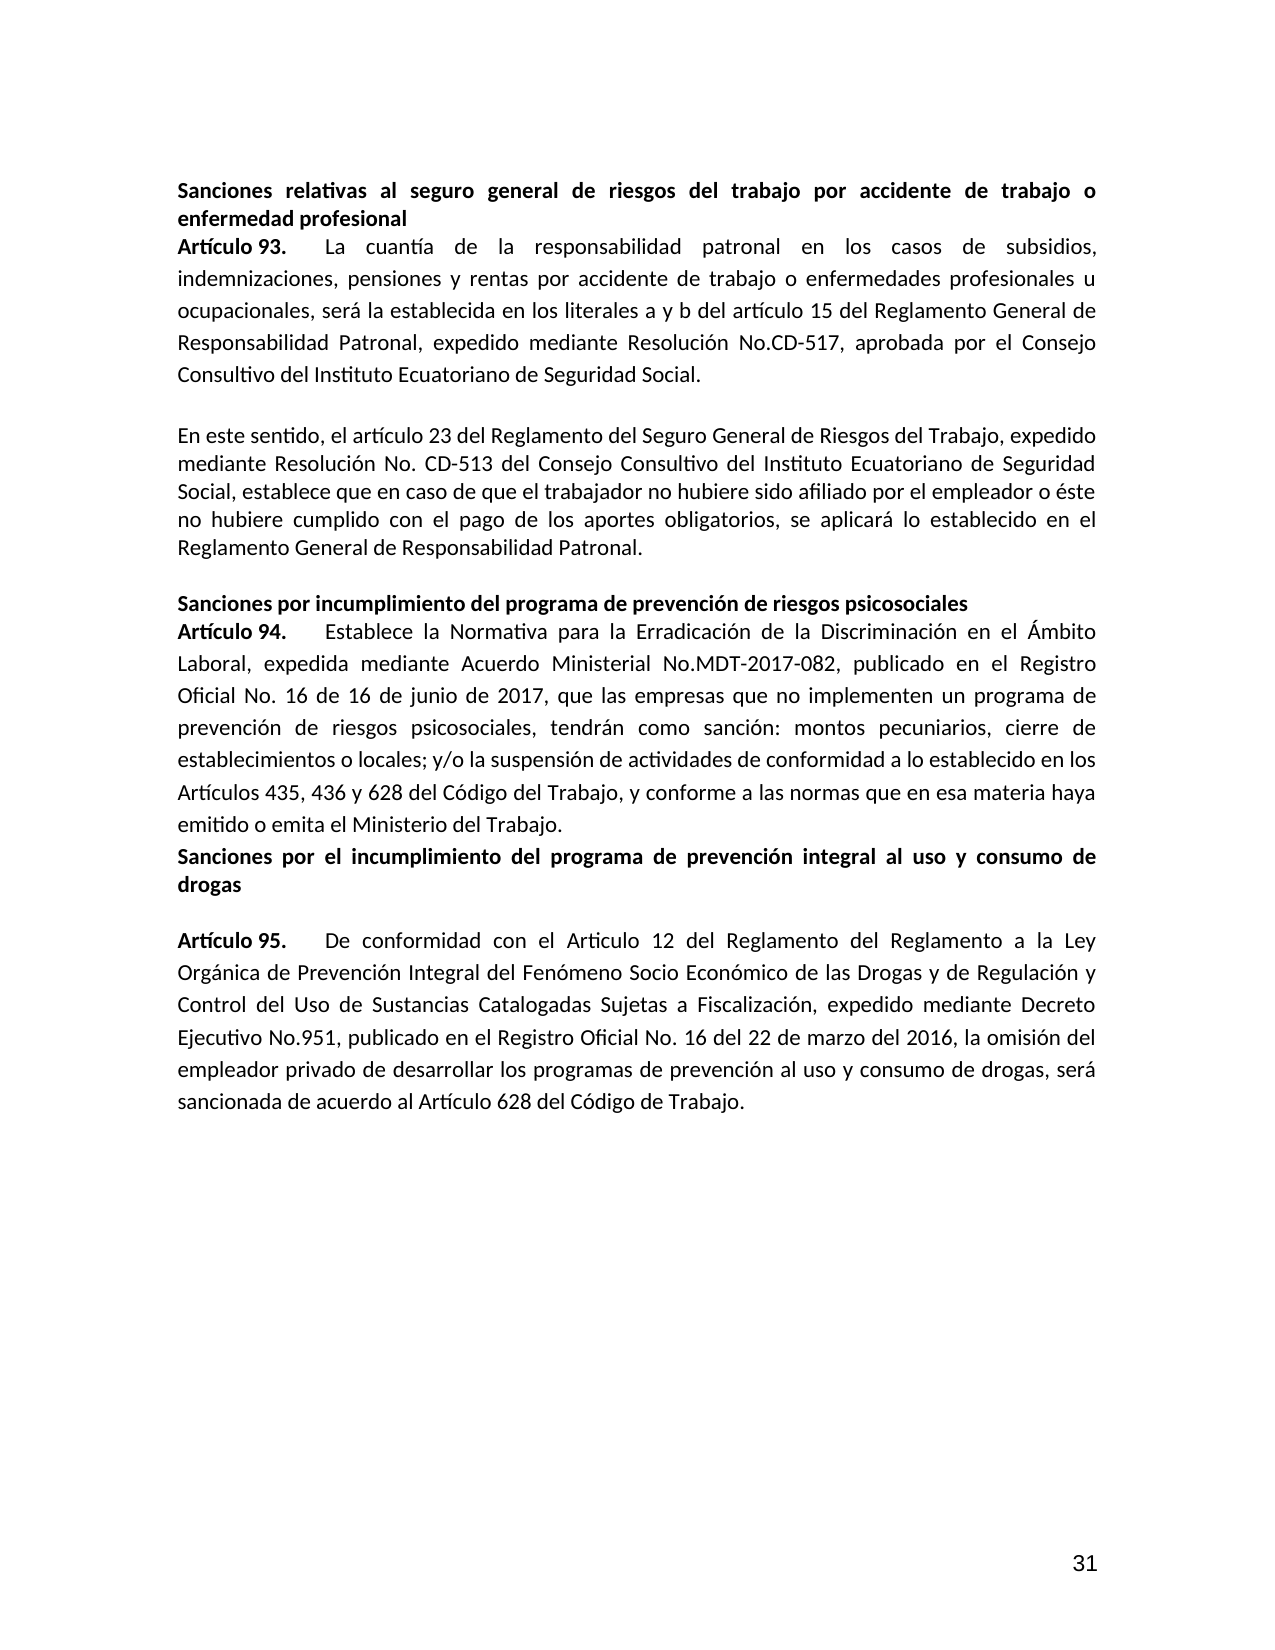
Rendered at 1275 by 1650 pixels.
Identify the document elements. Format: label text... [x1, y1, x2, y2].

text Sanciones por el incumplimiento del programa de prevención integral al uso y consumo de drogas [177, 842, 1098, 898]
text En este sentido, el artículo 23 del Reglamento del Seguro General de Riesgos del Trabajo, expedido mediante Resolución No. CD-513 del Consejo Consultivo del Instituto Ecuatoriano de Seguridad Social, establece que en caso de que el trabajador no hubiere sido afiliado por el empleador o éste no hubiere cumplido con el pago de los aportes obligatorios, se aplicará lo establecido en el Reglamento General de Responsabilidad Patronal. [177, 421, 1098, 561]
text Establece la Normativa para la Erradicación de la Discriminación en el Ámbito Laboral, expedida mediante Acuerdo Ministerial No.MDT-2017-082, publicado en el Registro Oficial No. 16 de 16 de junio de 2017, que las empresas que no implementen un programa de prevención de riesgos psicosociales, tendrán como sanción: montos pecuniarios, cierre de establecimientos o locales; y/o la suspensión de actividades de conformidad a lo establecido en los Artículos 435, 436 y 628 del Código del Trabajo, y conforme a las normas que en esa materia haya emitido o emita el Ministerio del Trabajo. [177, 617, 1098, 838]
text La cuantía de la responsabilidad patronal en los casos de subsidios, indemnizaciones, pensiones y rentas por accidente de trabajo o enfermedades profesionales u ocupacionales, será la establecida en los literales a y b del artículo 15 del Reglamento General de Responsabilidad Patronal, expedido mediante Resolución No.CD-517, aprobada por el Consejo Consultivo del Instituto Ecuatoriano de Seguridad Social. [177, 232, 1098, 388]
text Sanciones relativas al seguro general de riesgos del trabajo por accidente de trabajo o enfermedad profesional [177, 176, 1098, 232]
text Sanciones por incumplimiento del programa de prevención de riesgos psicosociales [177, 589, 1098, 617]
text De conformidad con el Articulo 12 del Reglamento del Reglamento a la Ley Orgánica de Prevención Integral del Fenómeno Socio Económico de las Drogas y de Regulación y Control del Uso de Sustancias Catalogadas Sujetas a Fiscalización, expedido mediante Decreto Ejecutivo No.951, publicado en el Registro Oficial No. 16 del 22 de marzo del 2016, la omisión del empleador privado de desarrollar los programas de prevención al uso y consumo de drogas, será sancionada de acuerdo al Artículo 628 del Código de Trabajo. [177, 926, 1098, 1115]
